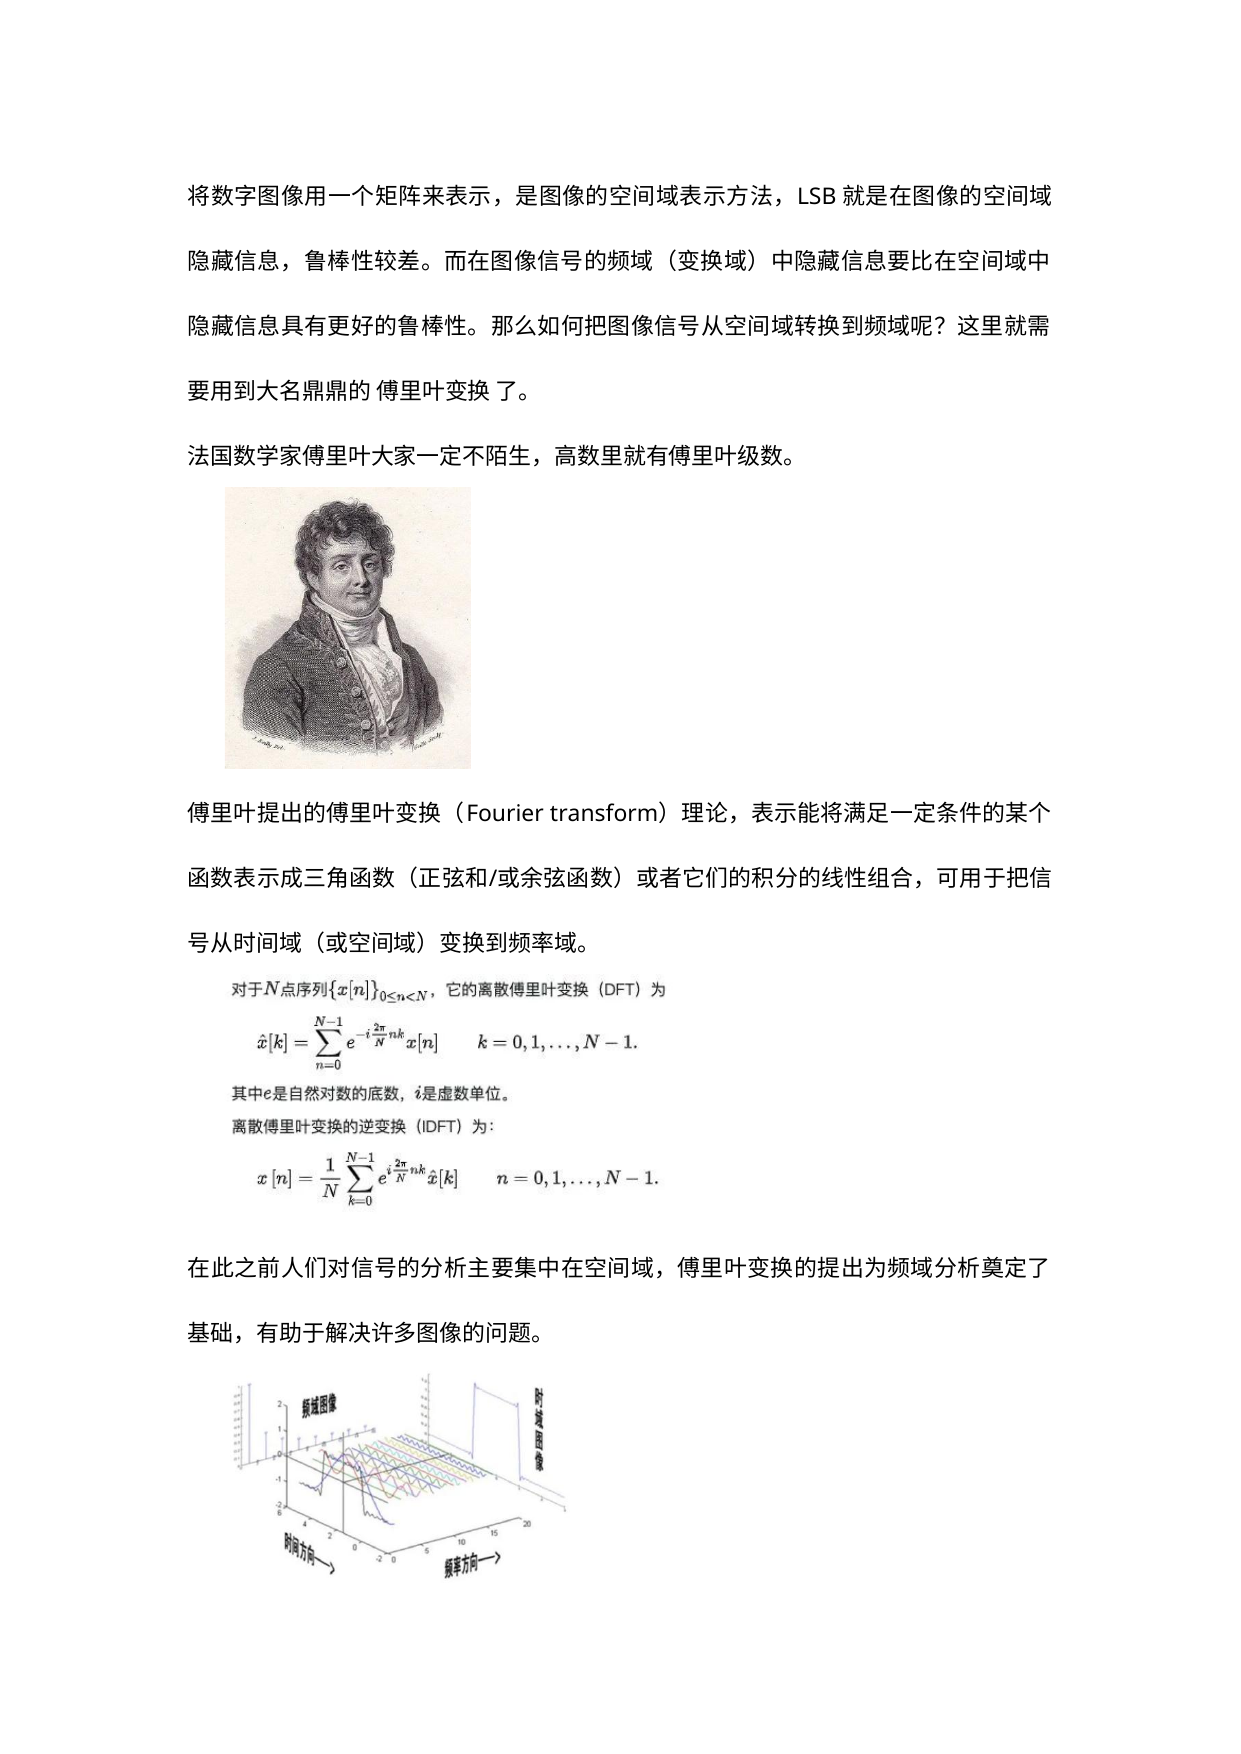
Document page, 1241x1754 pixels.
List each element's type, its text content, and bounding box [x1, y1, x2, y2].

picture [224, 974, 673, 1214]
text 将数字图像用一个矩阵来表示，是图像的空间域表示方法，LSB 就是在图像的空间域隐藏信息，鲁棒性较差。而在图像信号的频域（变换域）中隐藏信息要比在空间域中隐藏信息具有更好的鲁棒性。那么如何把图像信号从空间域转换到频域呢？这里就需要用到大名鼎鼎的 傅里叶变换 了。 [187, 162, 1053, 422]
picture [224, 487, 471, 769]
picture [224, 1364, 573, 1587]
text 法国数学家傅里叶大家一定不陌生，高数里就有傅里叶级数。 [187, 422, 1053, 487]
text 傅里叶提出的傅里叶变换（Fourier transform）理论，表示能将满足一定条件的某个函数表示成三角函数（正弦和/或余弦函数）或者它们的积分的线性组合，可用于把信号从时间域（或空间域）变换到频率域。 [187, 779, 1053, 974]
text 在此之前人们对信号的分析主要集中在空间域，傅里叶变换的提出为频域分析奠定了基础，有助于解决许多图像的问题。 [187, 1234, 1053, 1364]
